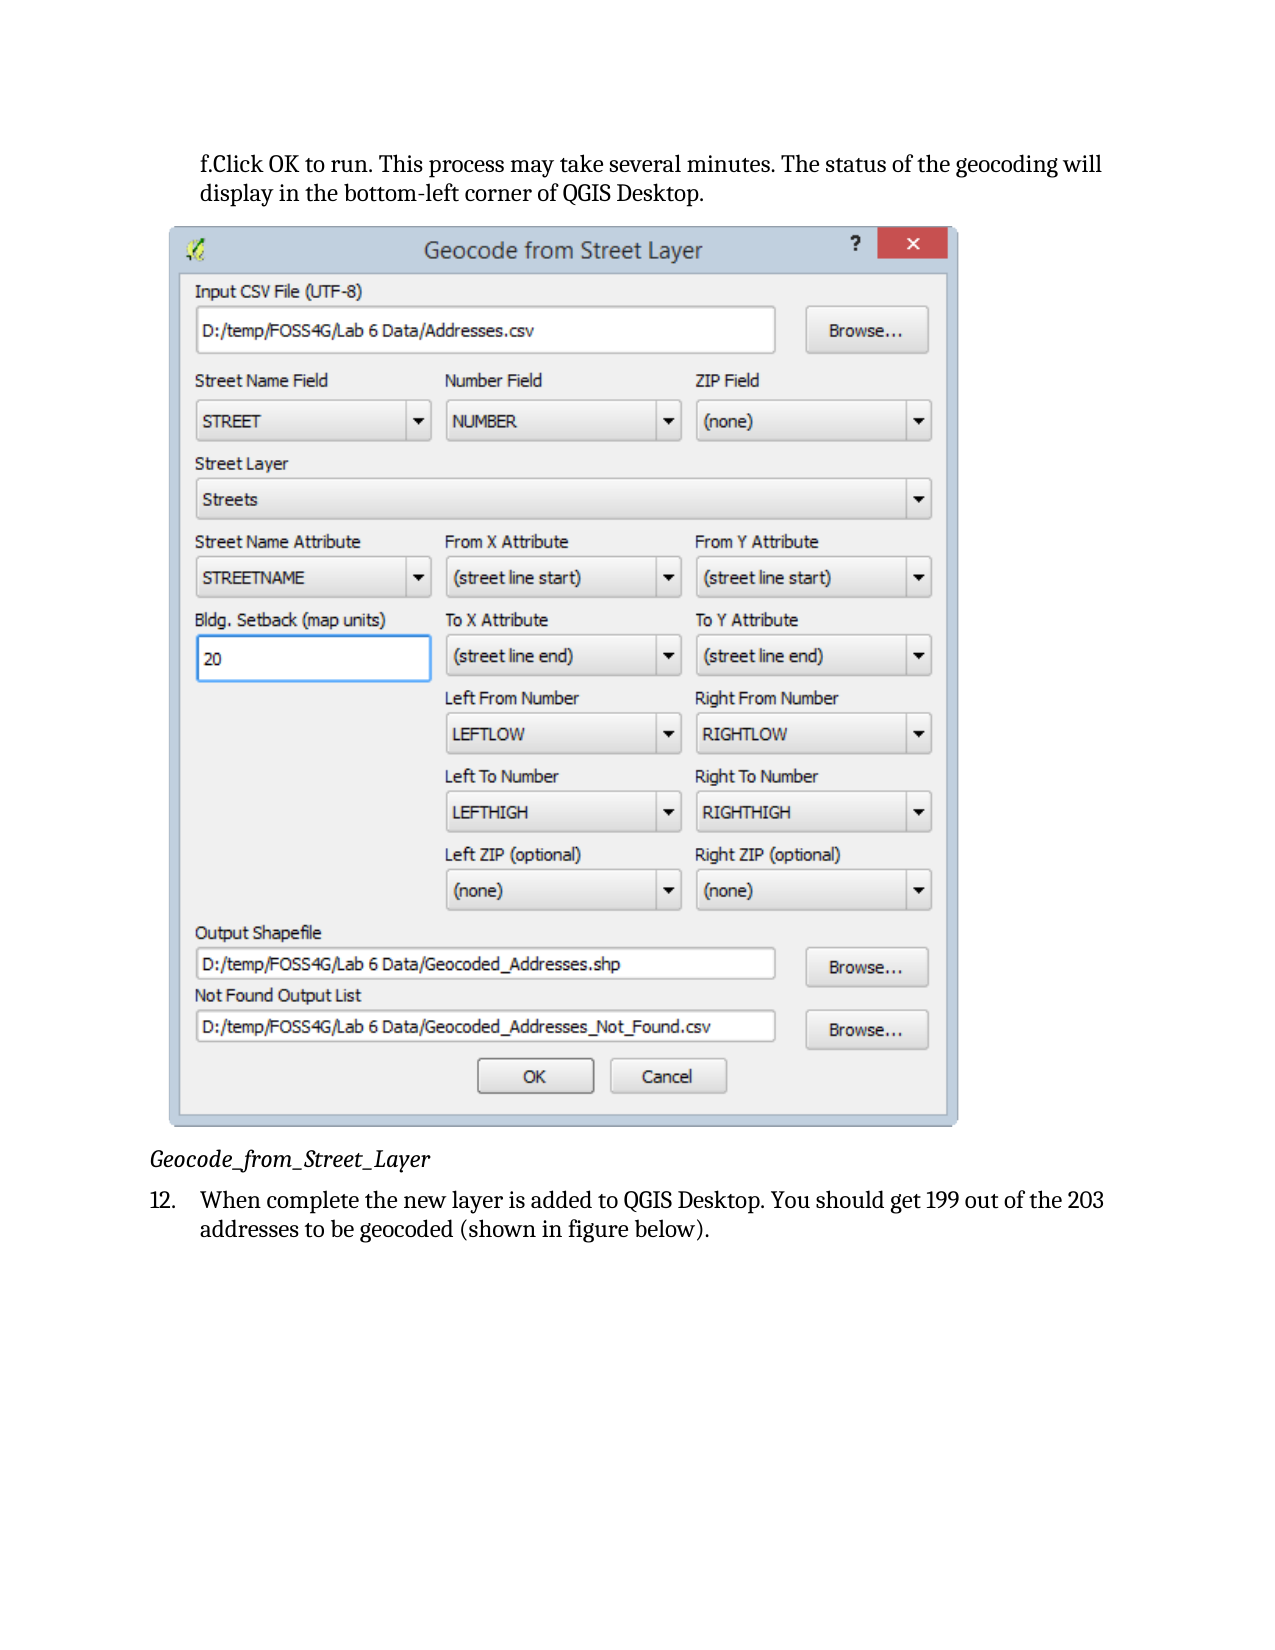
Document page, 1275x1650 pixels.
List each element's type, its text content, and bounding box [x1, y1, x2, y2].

list f.Click OK to run. This process may take several minutes. The status of the geocoding will display in the bottom-left corner of QGIS Desktop. [150, 150, 1125, 207]
picture [168, 226, 959, 1127]
text Geocode_from_Street_Layer [150, 1145, 1125, 1174]
list When complete the new layer is added to QGIS Desktop. You should get 199 out of the 203 addresses to be geocoded (shown in figure below). [150, 1186, 1125, 1244]
